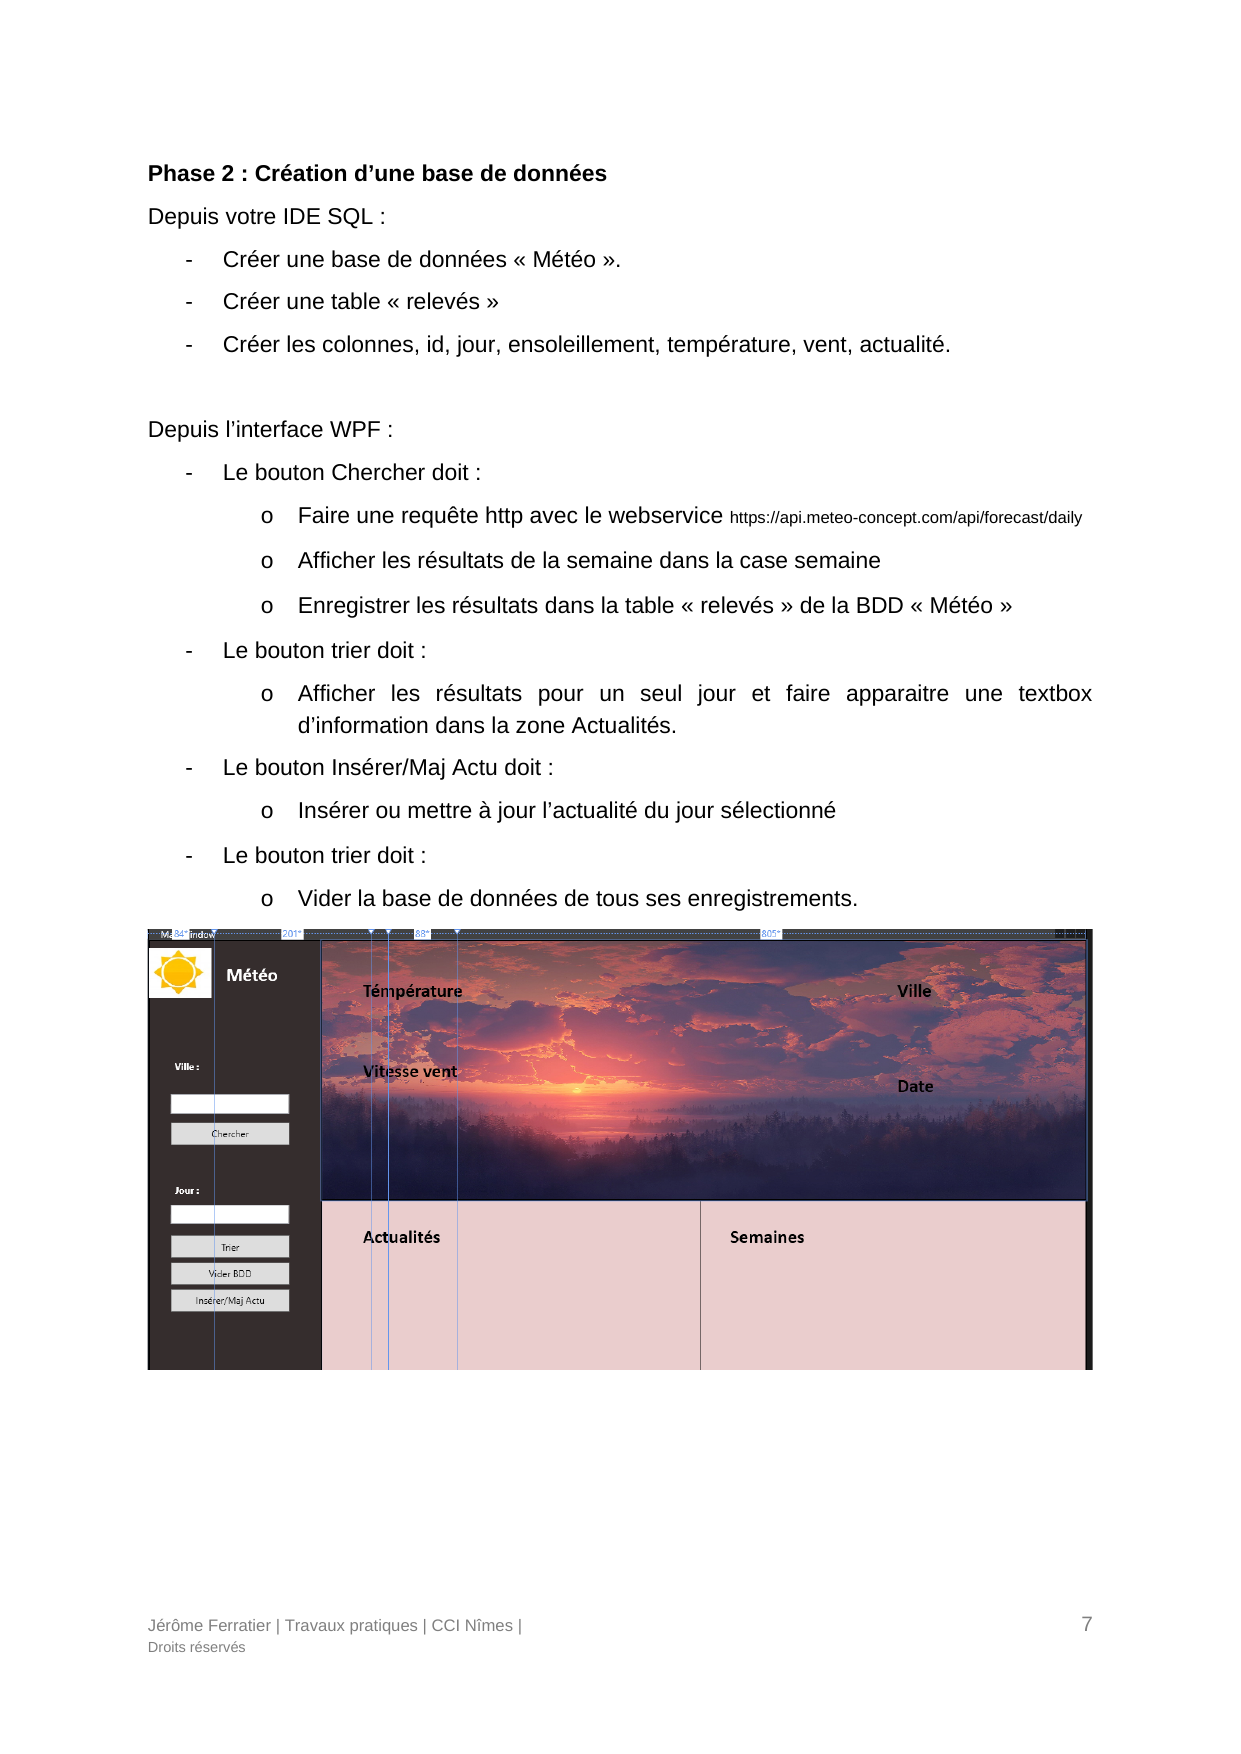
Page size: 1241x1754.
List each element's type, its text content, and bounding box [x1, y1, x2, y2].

list Enregistrer les résultats dans la table « relevés » de la BDD « Météo » [260, 592, 1093, 620]
picture [147, 929, 1093, 1370]
list Insérer ou mettre à jour l’actualité du jour sélectionné [260, 797, 1093, 825]
list Créer une base de données « Météo ». [185, 246, 1093, 272]
list Le bouton Insérer/Maj Actu doit : [185, 754, 1093, 781]
text Depuis votre IDE SQL : [148, 203, 1093, 229]
list Le bouton trier doit : [185, 637, 1093, 663]
list Faire une requête http avec le webservice https://api.meteo-concept.com/api/forecast/daily [260, 502, 1093, 530]
list Afficher les résultats pour un seul jour et faire apparaitre une textbox d’information dans la zone Actualités. [260, 679, 1093, 738]
list Le bouton trier doit : [185, 842, 1093, 868]
text Phase 2 : Création d’une base de données [148, 160, 1093, 186]
list Vider la base de données de tous ses enregistrements. [260, 885, 1093, 913]
list Le bouton Chercher doit : [185, 459, 1093, 485]
list Créer une table « relevés » [185, 288, 1093, 314]
list Afficher les résultats de la semaine dans la case semaine [260, 547, 1093, 575]
list Créer les colonnes, id, jour, ensoleillement, température, vent, actualité. [185, 331, 1093, 357]
text Depuis l’interface WPF : [148, 416, 1093, 443]
